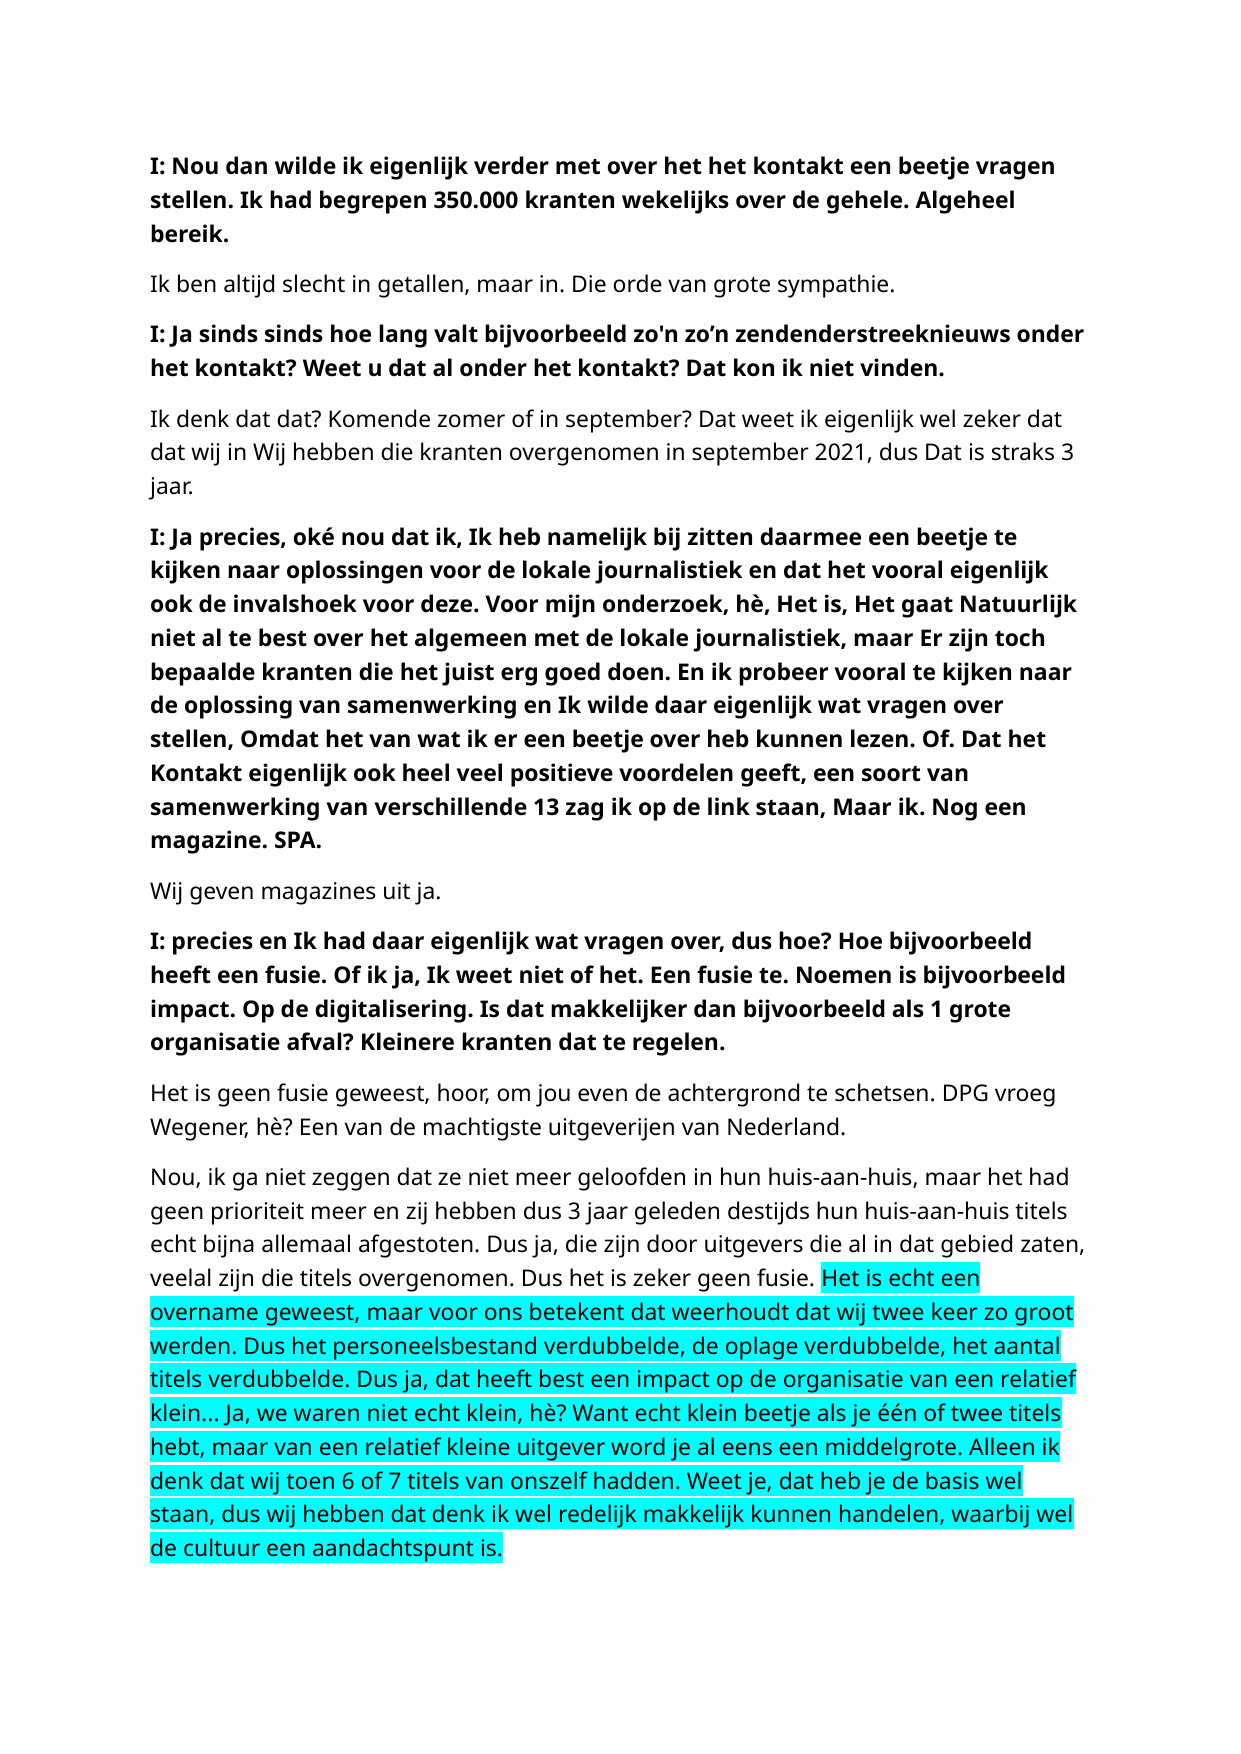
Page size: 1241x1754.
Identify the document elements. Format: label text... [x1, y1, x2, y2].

text Ik denk dat dat? Komende zomer of in september? Dat weet ik eigenlijk wel zeker dat dat wij in Wij hebben die kranten overgenomen in september 2021, dus Dat is straks 3 jaar. [150, 402, 1090, 501]
text Ik ben altijd slecht in getallen, maar in. Die orde van grote sympathie. [150, 268, 1090, 299]
text I: Nou dan wilde ik eigenlijk verder met over het het kontakt een beetje vragen stellen. Ik had begrepen 350.000 kranten wekelijks over de gehele. Algeheel bereik. [150, 150, 1090, 249]
text Het is geen fusie geweest, hoor, om jou even de achtergrond te schetsen. DPG vroeg Wegener, hè? Een van de machtigste uitgeverijen van Nederland. [150, 1077, 1090, 1142]
text I: Ja precies, oké nou dat ik, Ik heb namelijk bij zitten daarmee een beetje te kijken naar oplossingen voor de lokale journalistiek en dat het vooral eigenlijk ook de invalshoek voor deze. Voor mijn onderzoek, hè, Het is, Het gaat Natuurlijk niet al te best over het algemeen met de lokale journalistiek, maar Er zijn toch bepaalde kranten die het juist erg goed doen. En ik probeer vooral te kijken naar de oplossing van samenwerking en Ik wilde daar eigenlijk wat vragen over stellen, Omdat het van wat ik er een beetje over heb kunnen lezen. Of. Dat het Kontakt eigenlijk ook heel veel positieve voordelen geeft, een soort van samenwerking van verschillende 13 zag ik op de link staan, Maar ik. Nog een magazine. SPA. [150, 520, 1090, 855]
text I: Ja sinds sinds hoe lang valt bijvoorbeeld zo'n zo’n zendenderstreeknieuws onder het kontakt? Weet u dat al onder het kontakt? Dat kon ik niet vinden. [150, 318, 1090, 383]
text Nou, ik ga niet zeggen dat ze niet meer geloofden in hun huis-aan-huis, maar het had geen prioriteit meer en zij hebben dus 3 jaar geleden destijds hun huis-aan-huis titels echt bijna allemaal afgestoten. Dus ja, die zijn door uitgevers die al in dat gebied zaten, veelal zijn die titels overgenomen. Dus het is zeker geen fusie. Het is echt een overname geweest, maar voor ons betekent dat weerhoudt dat wij twee keer zo groot werden. Dus het personeelsbestand verdubbelde, de oplage verdubbelde, het aantal titels verdubbelde. Dus ja, dat heeft best een impact op de organisatie van een relatief klein... Ja, we waren niet echt klein, hè? Want echt klein beetje als je één of twee titels hebt, maar van een relatief kleine uitgever word je al eens een middelgrote. Alleen ik denk dat wij toen 6 of 7 titels van onszelf hadden. Weet je, dat heb je de basis wel staan, dus wij hebben dat denk ik wel redelijk makkelijk kunnen handelen, waarbij wel de cultuur een aandachtspunt is. [150, 1161, 1090, 1563]
text I: precies en Ik had daar eigenlijk wat vragen over, dus hoe? Hoe bijvoorbeeld heeft een fusie. Of ik ja, Ik weet niet of het. Een fusie te. Noemen is bijvoorbeeld impact. Op de digitalisering. Is dat makkelijker dan bijvoorbeeld als 1 grote organisatie afval? Kleinere kranten dat te regelen. [150, 925, 1090, 1057]
text Wij geven magazines uit ja. [150, 874, 1090, 906]
